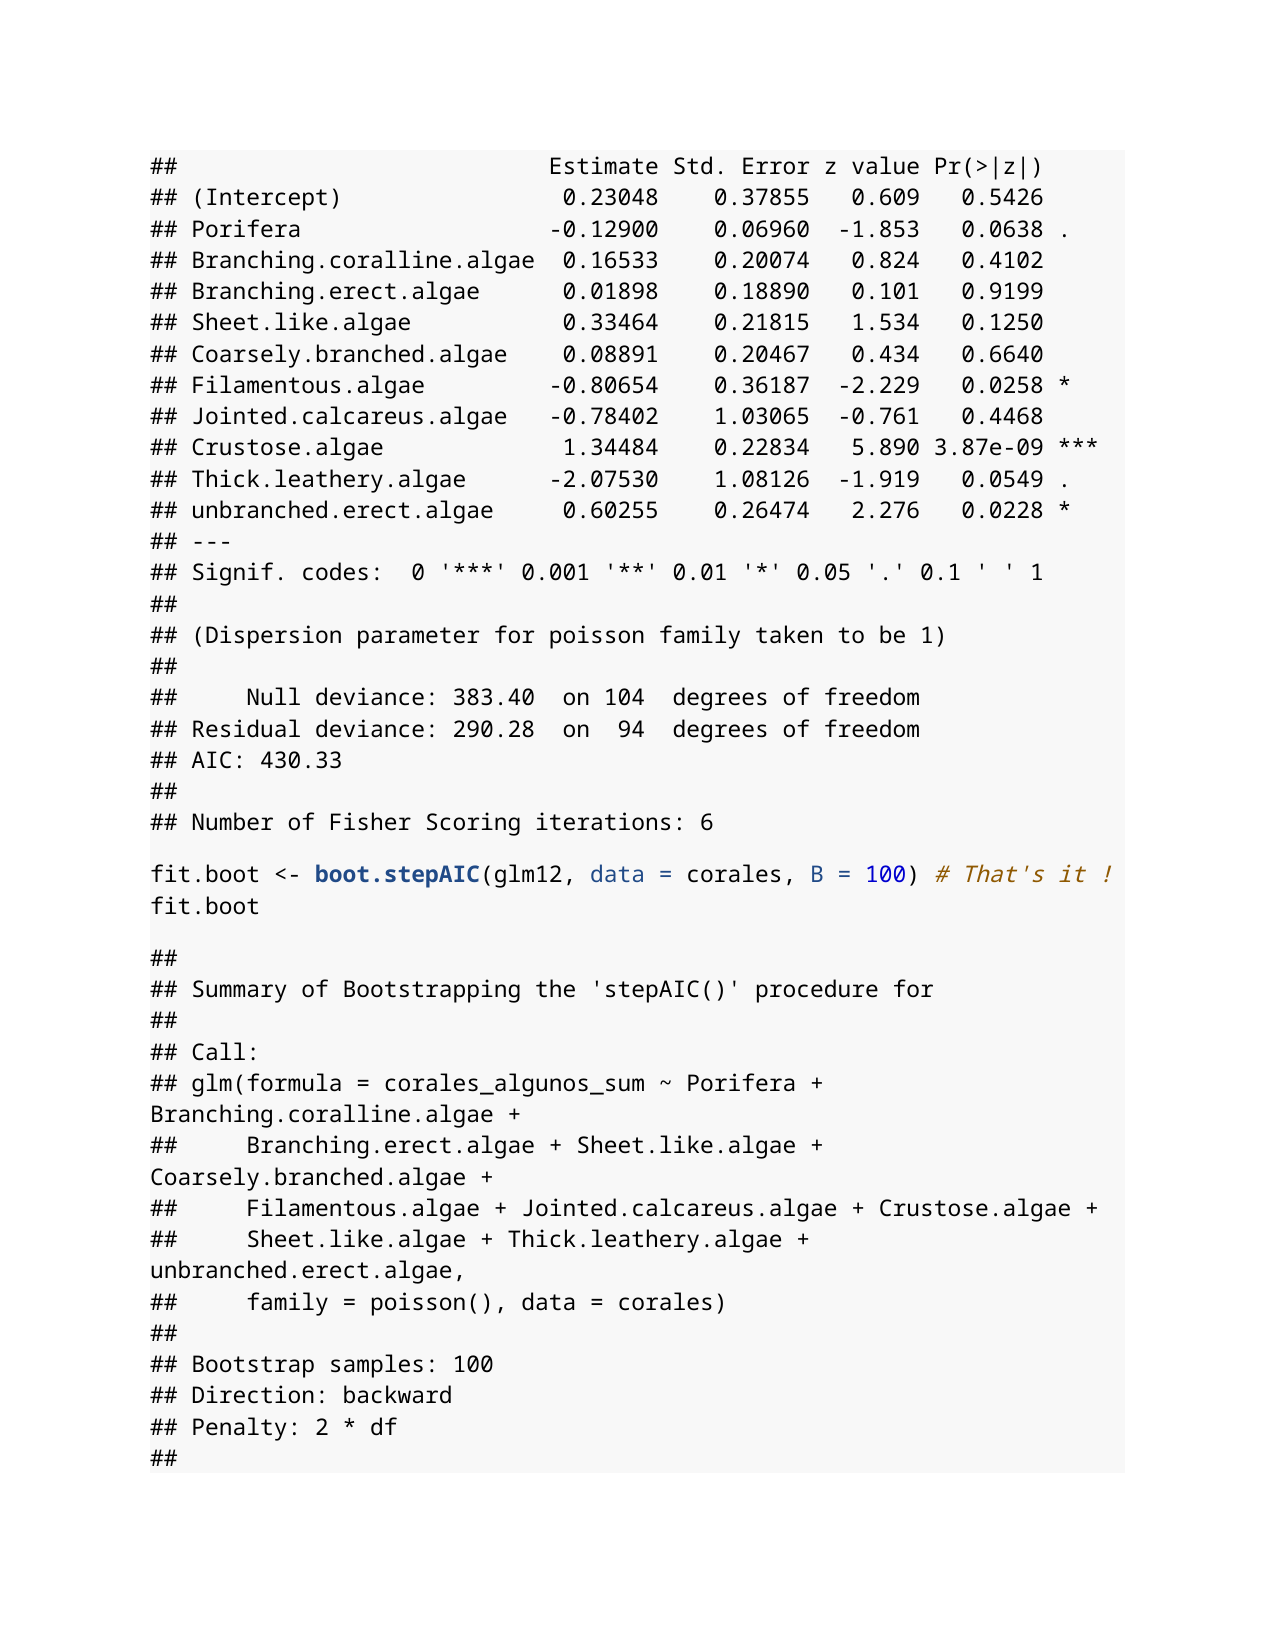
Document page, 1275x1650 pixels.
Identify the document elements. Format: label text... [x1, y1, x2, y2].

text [150, 942, 1125, 1473]
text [150, 150, 1125, 837]
text fit.boot <- boot.stepAIC(glm12, data = corales, B = 100) # That's it ! fit.boot [150, 858, 1125, 921]
